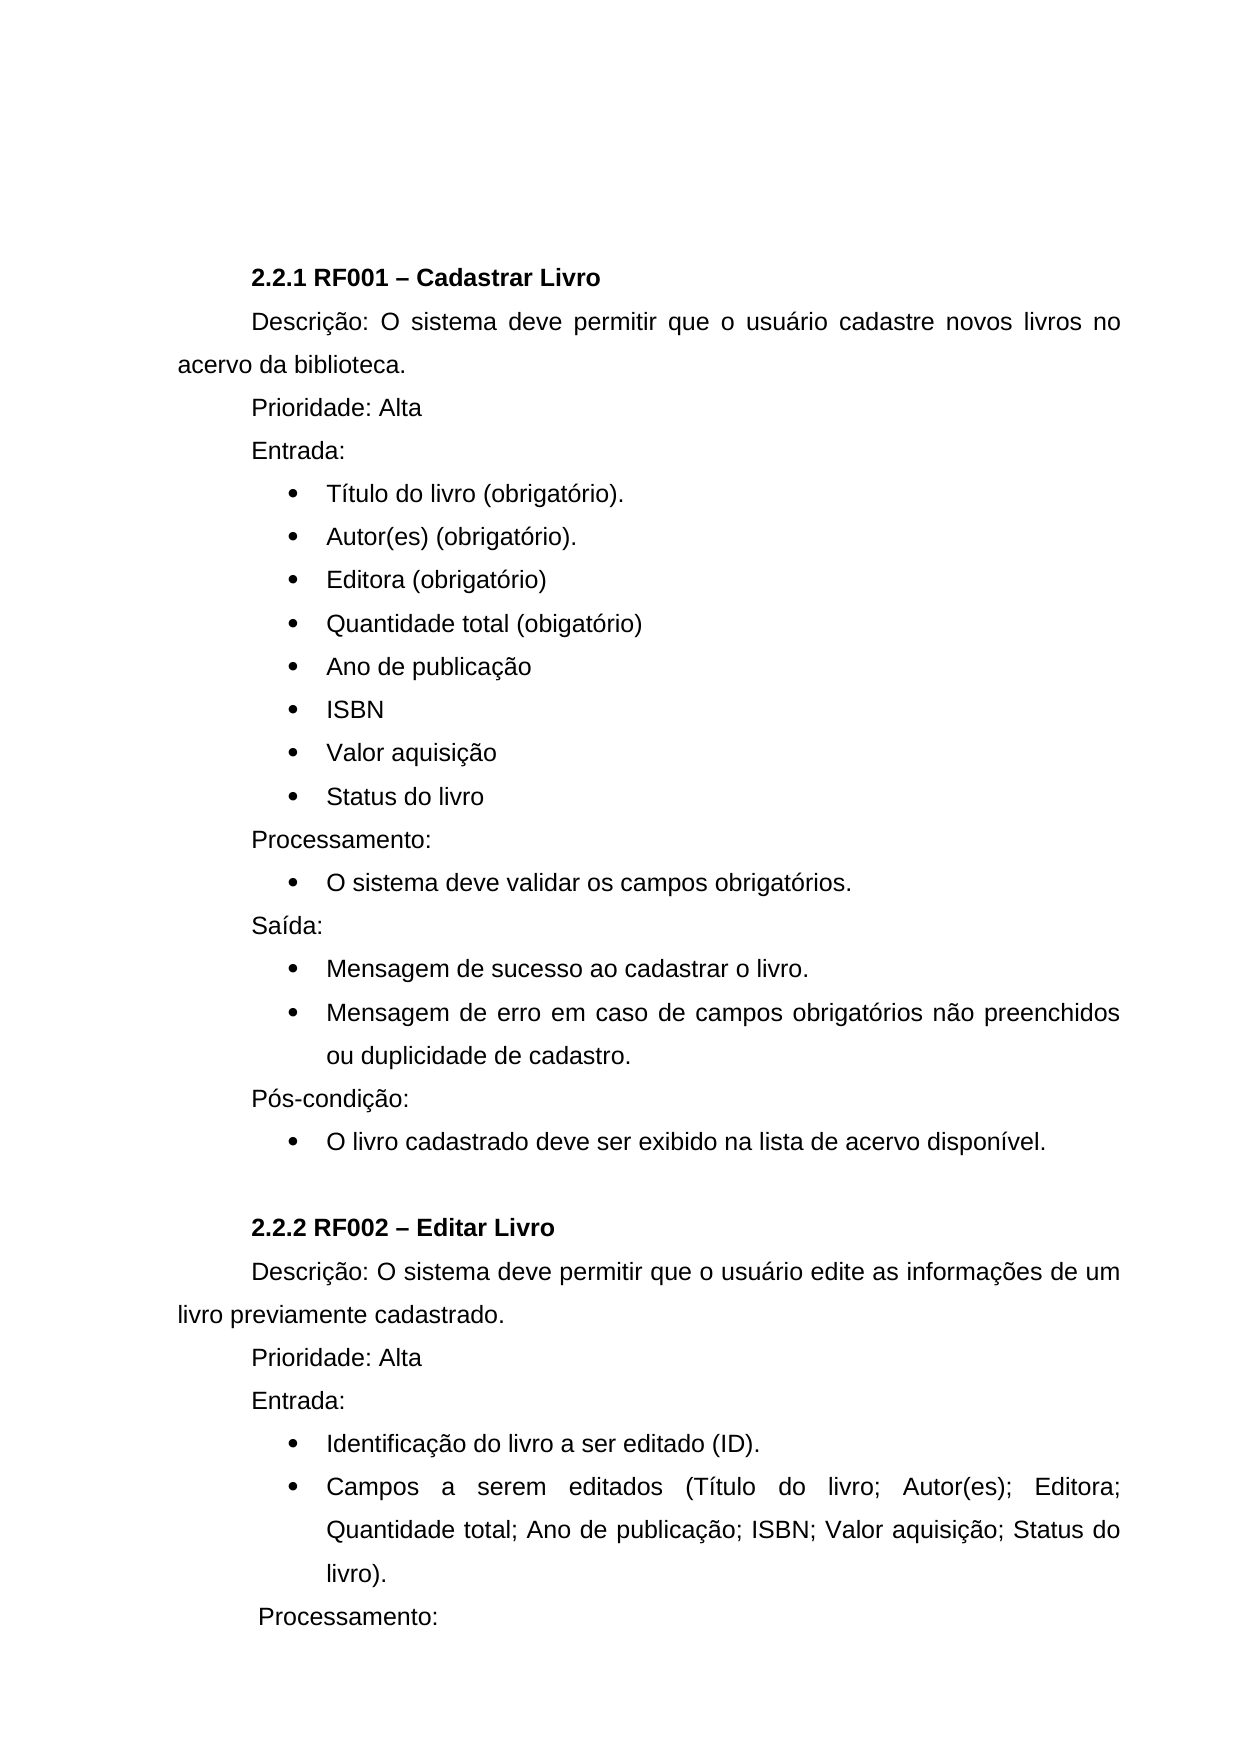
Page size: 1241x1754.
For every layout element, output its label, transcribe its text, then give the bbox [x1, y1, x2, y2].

list Valor aquisição [288, 738, 1122, 767]
list O sistema deve validar os campos obrigatórios. [288, 868, 1122, 897]
text Prioridade: Alta [177, 1343, 1122, 1372]
list O livro cadastrado deve ser exibido na lista de acervo disponível. [288, 1127, 1122, 1156]
list Identificação do livro a ser editado (ID). [288, 1429, 1122, 1458]
text Processamento: [177, 825, 1122, 854]
list Ano de publicação [288, 652, 1122, 681]
list Campos a serem editados (Título do livro; Autor(es); Editora; Quantidade total; Ano de publicação; ISBN; Valor aquisição; Status do livro). [288, 1472, 1122, 1587]
list Mensagem de sucesso ao cadastrar o livro. [288, 954, 1122, 983]
list Título do livro (obrigatório). [288, 479, 1122, 508]
text Descrição: O sistema deve permitir que o usuário edite as informações de um livro previamente cadastrado. [177, 1257, 1122, 1328]
text 2.2.1 RF001 – Cadastrar Livro [177, 263, 1122, 292]
list Quantidade total (obigatório) [288, 609, 1122, 638]
text Prioridade: Alta [177, 393, 1122, 422]
text Processamento: [177, 1602, 1122, 1631]
list Editora (obrigatório) [288, 566, 1122, 594]
text Pós-condição: [177, 1084, 1122, 1113]
list Autor(es) (obrigatório). [288, 522, 1122, 551]
text Descrição: O sistema deve permitir que o usuário cadastre novos livros no acervo da biblioteca. [177, 307, 1122, 378]
list Status do livro [288, 782, 1122, 811]
text Entrada: [177, 1386, 1122, 1415]
text Entrada: [177, 436, 1122, 465]
list ISBN [288, 695, 1122, 724]
text 2.2.2 RF002 – Editar Livro [177, 1213, 1122, 1242]
list Mensagem de erro em caso de campos obrigatórios não preenchidos ou duplicidade de cadastro. [288, 998, 1122, 1069]
text Saída: [177, 911, 1122, 940]
